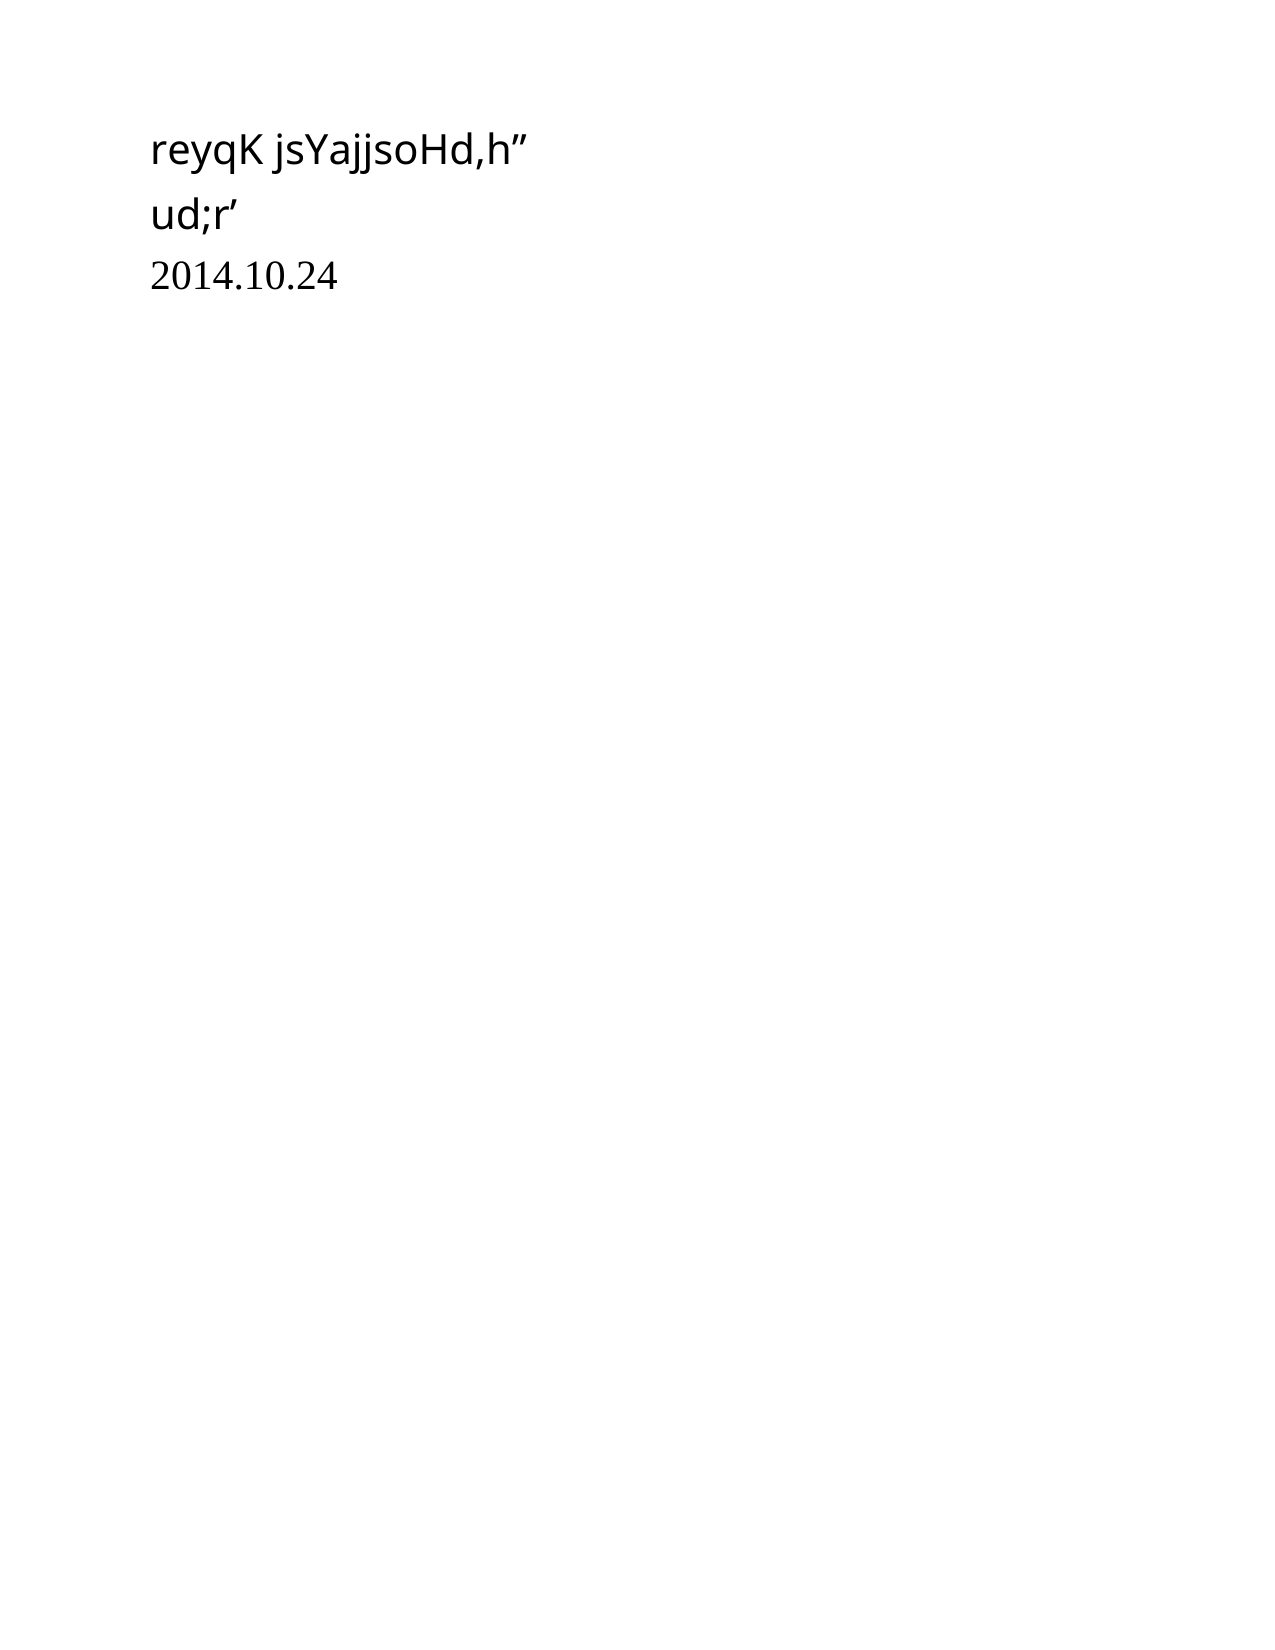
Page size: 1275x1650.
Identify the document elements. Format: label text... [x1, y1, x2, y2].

text 2014.10.24 [150, 250, 1125, 298]
text reyqK jsYajjsoHd,h” [150, 120, 1125, 177]
text ud;r’ [150, 185, 1125, 242]
